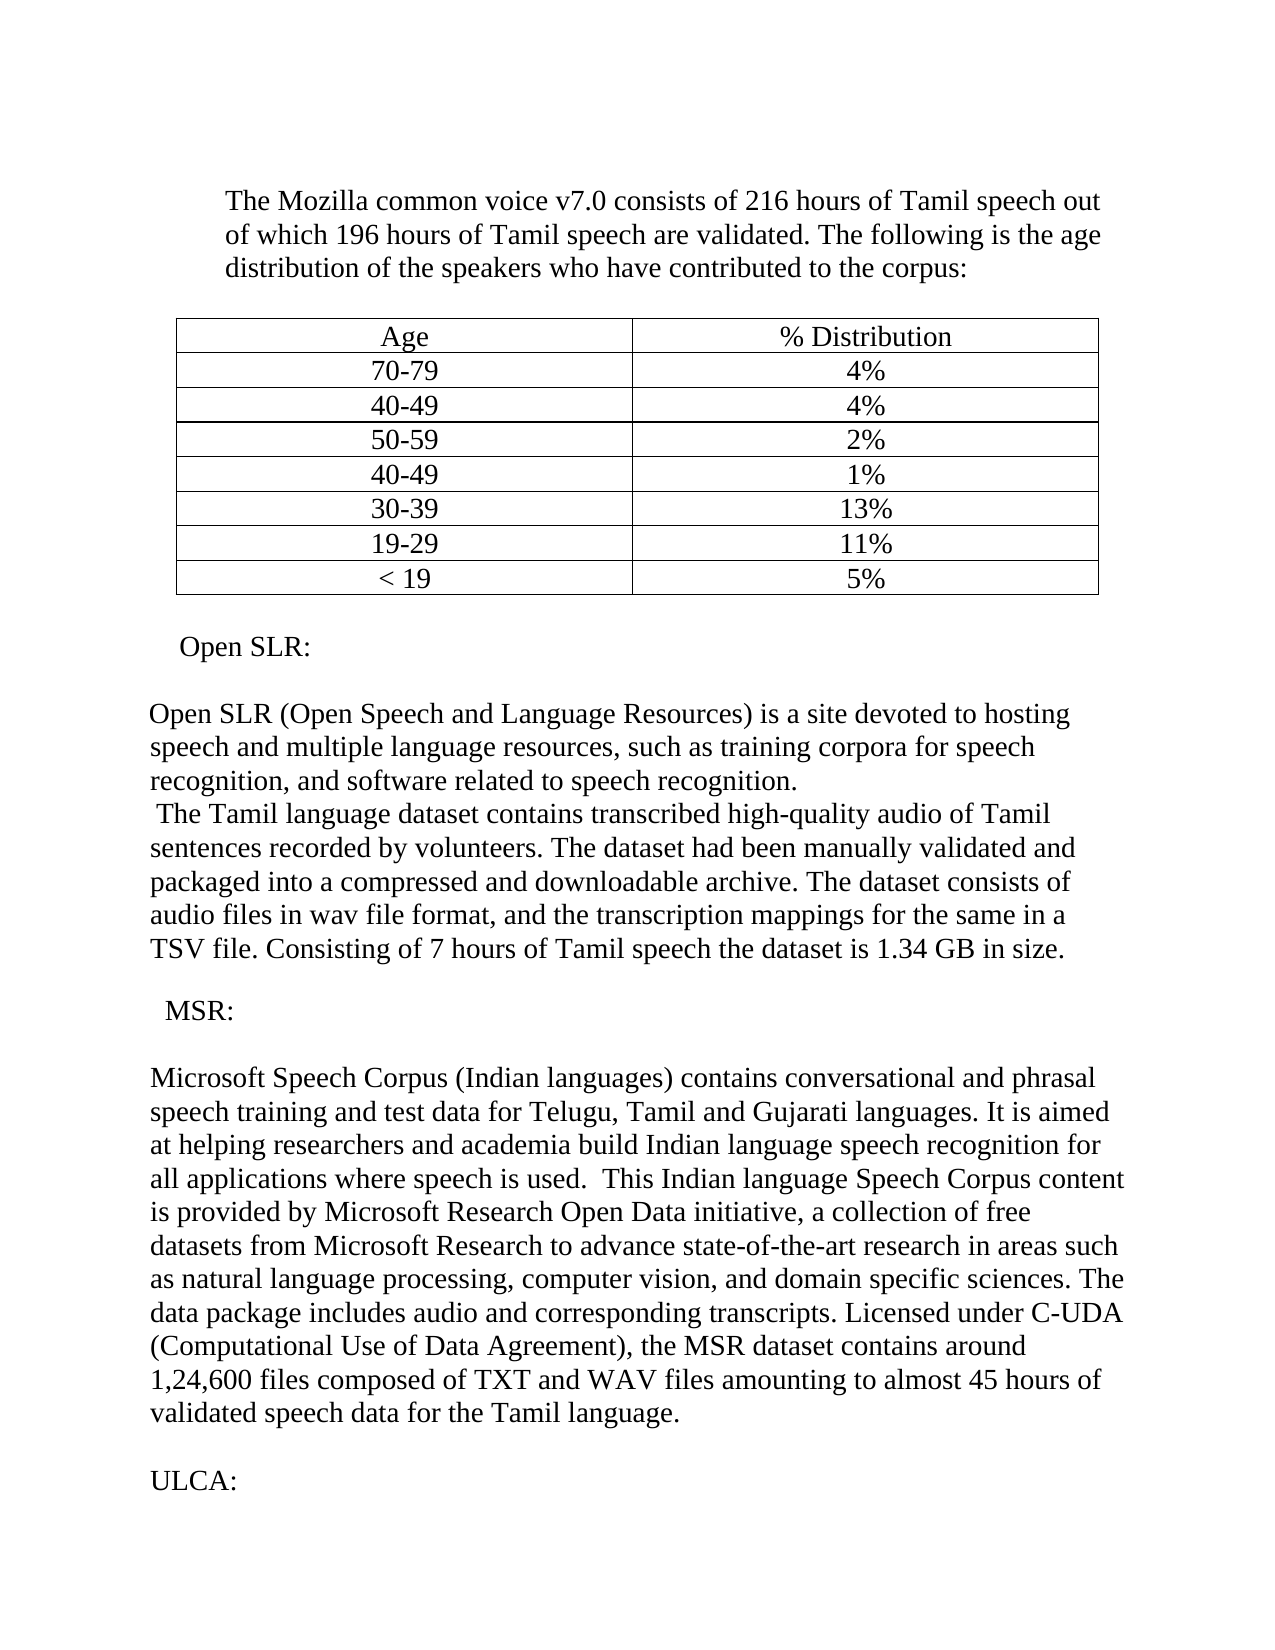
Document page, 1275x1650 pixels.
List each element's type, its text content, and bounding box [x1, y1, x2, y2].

table_cell 4% [633, 353, 1098, 387]
table_cell 11% [633, 526, 1098, 560]
text The Mozilla common voice v7.0 consists of 216 hours of Tamil speech out of which 196 hours of Tamil speech are validated. The following is the age distribution of the speakers who have contributed to the corpus: [225, 183, 1125, 284]
table_header % Distribution [633, 319, 1098, 352]
table_cell 4% [633, 388, 1098, 421]
table_cell 40-49 [177, 388, 632, 421]
text The Tamil language dataset contains transcribed high-quality audio of Tamil sentences recorded by volunteers. The dataset had been manually validated and packaged into a compressed and downloadable archive. The dataset consists of audio files in wav file format, and the transcription mappings for the same in a TSV file. Consisting of 7 hours of Tamil speech the dataset is 1.34 GB in size. [119, 797, 1125, 964]
text ULCA: [150, 1463, 1125, 1496]
text Open SLR: [150, 629, 1125, 662]
table_cell < 19 [177, 561, 632, 594]
table_header Age [177, 319, 632, 352]
table_cell 30-39 [177, 492, 632, 525]
table_cell 13% [633, 492, 1098, 525]
table_cell 70-79 [177, 353, 632, 387]
text Open SLR (Open Speech and Language Resources) is a site devoted to hosting speech and multiple language resources, such as training corpora for speech recognition, and software related to speech recognition. [119, 696, 1125, 797]
text Microsoft Speech Corpus (Indian languages) contains conversational and phrasal speech training and test data for Telugu, Tamil and Gujarati languages. It is aimed at helping researchers and academia build Indian language speech recognition for all applications where speech is used. This Indian language Speech Corpus content is provided by Microsoft Research Open Data initiative, a collection of free datasets from Microsoft Research to advance state-of-the-art research in areas such as natural language processing, computer vision, and domain specific sciences. The data package includes audio and corresponding transcripts. Licensed under C-UDA (Computational Use of Data Agreement), the MSR dataset contains around 1,24,600 files composed of TXT and WAV files amounting to almost 45 hours of validated speech data for the Tamil language. [150, 1060, 1125, 1429]
table_cell 50-59 [177, 423, 632, 456]
table_cell 2% [633, 423, 1098, 456]
table_cell 40-49 [177, 457, 632, 491]
table_cell 5% [633, 561, 1098, 594]
text MSR: [150, 993, 1125, 1027]
table_cell 1% [633, 457, 1098, 491]
table_cell 19-29 [177, 526, 632, 560]
